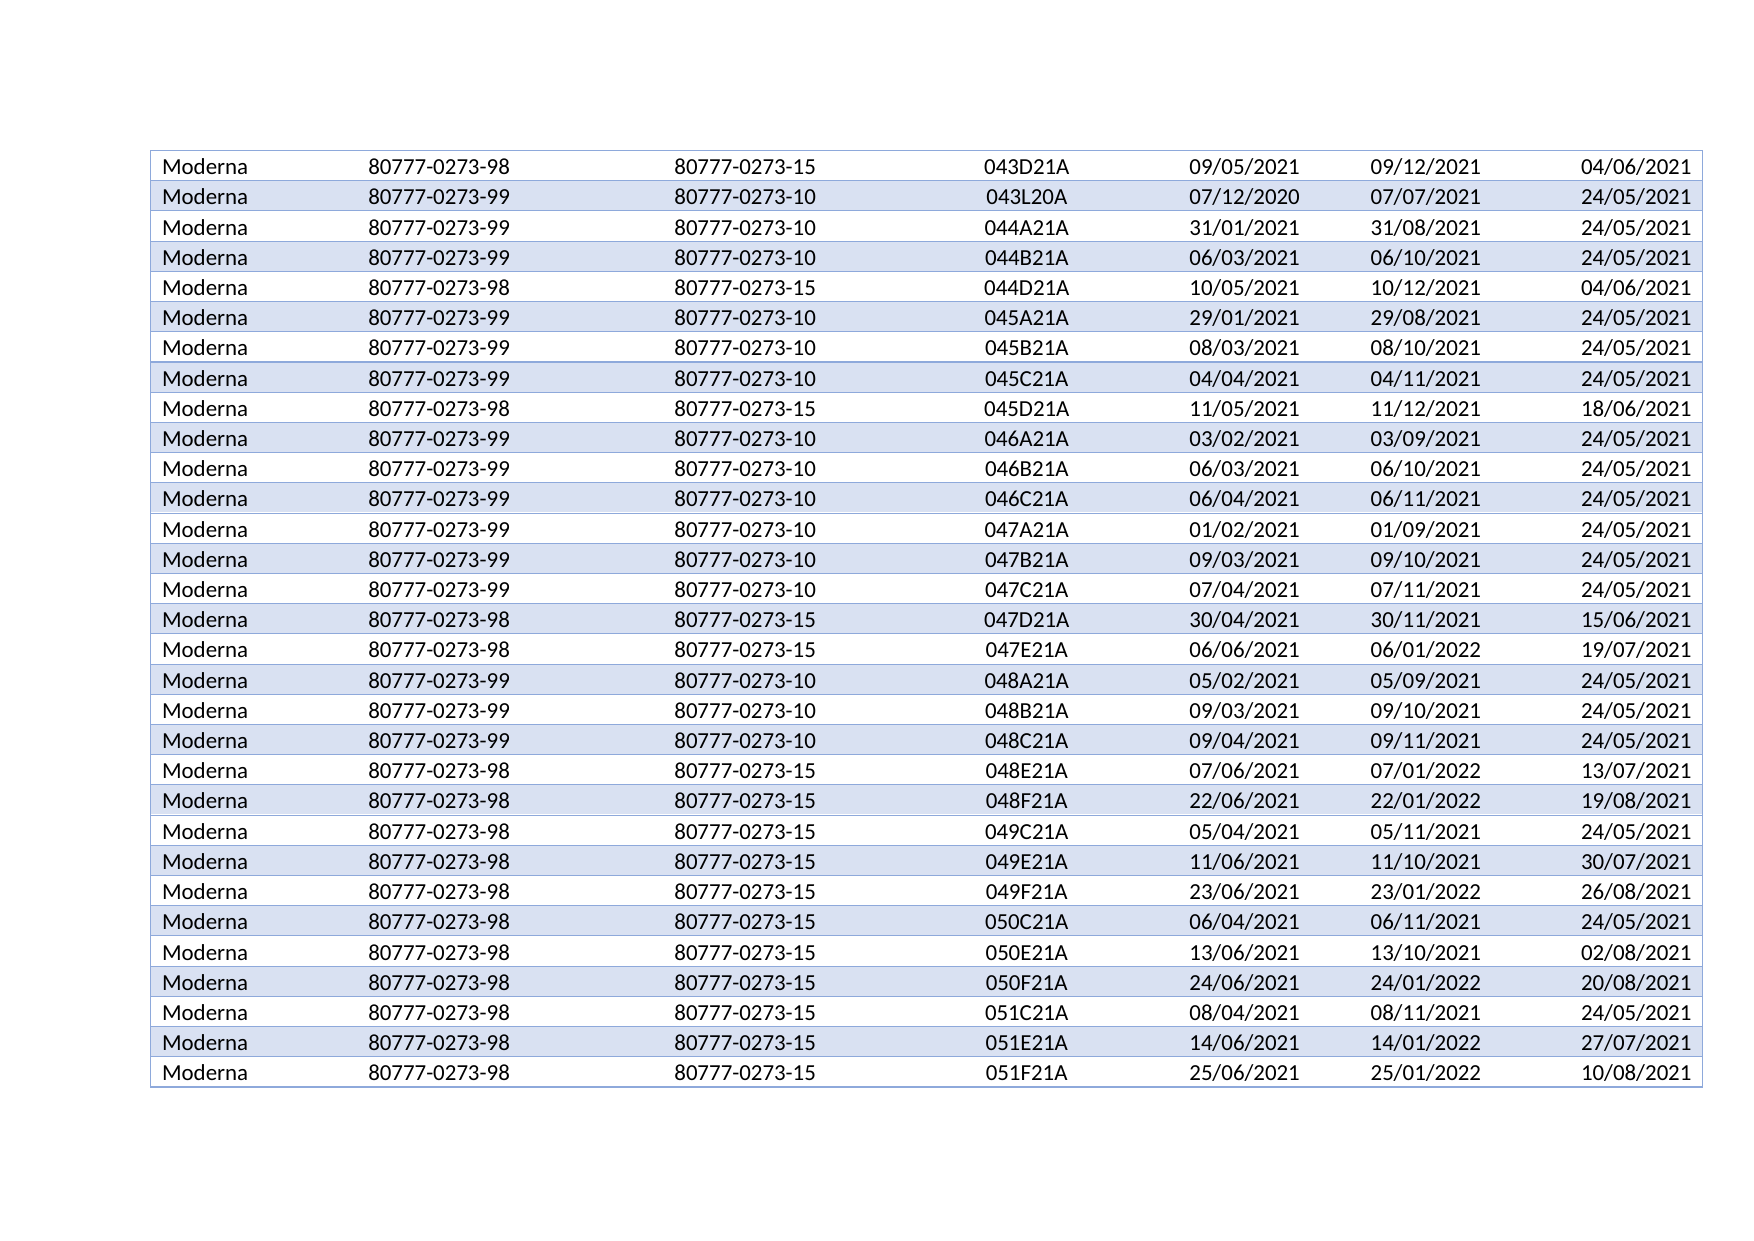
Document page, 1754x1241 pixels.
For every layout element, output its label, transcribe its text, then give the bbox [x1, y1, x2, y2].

table_cell 24/05/2021 [1492, 332, 1702, 361]
table_cell 80777-0273-99 [357, 363, 663, 392]
table_cell 19/08/2021 [1492, 785, 1702, 814]
table_cell 02/08/2021 [1492, 936, 1702, 966]
table_cell 044B21A [953, 242, 1101, 271]
table_cell 80777-0273-99 [357, 302, 663, 331]
table_cell 24/05/2021 [1492, 211, 1702, 241]
table_cell 80777-0273-10 [663, 181, 953, 210]
table_cell Moderna [151, 1057, 357, 1086]
table_cell Moderna [151, 604, 357, 633]
table_cell 80777-0273-15 [663, 272, 953, 301]
table_cell Moderna [151, 1027, 357, 1056]
table_cell Moderna [151, 634, 357, 663]
table_cell Moderna [151, 906, 357, 935]
table_cell 10/05/2021 [1101, 272, 1311, 301]
table_cell Moderna [151, 936, 357, 966]
table_cell 08/04/2021 [1101, 997, 1311, 1026]
table_cell 80777-0273-98 [357, 604, 663, 633]
table_cell 13/07/2021 [1492, 755, 1702, 784]
table_cell 11/06/2021 [1101, 846, 1311, 875]
table_cell 09/11/2021 [1311, 725, 1492, 754]
table_cell 24/06/2021 [1101, 967, 1311, 996]
table_cell 049F21A [953, 876, 1101, 905]
table_cell 25/06/2021 [1101, 1057, 1311, 1086]
table_cell 80777-0273-99 [357, 574, 663, 603]
table_cell 80777-0273-15 [663, 846, 953, 875]
table_cell 30/11/2021 [1311, 604, 1492, 633]
table_cell 050F21A [953, 967, 1101, 996]
table_cell 80777-0273-15 [663, 816, 953, 845]
table_cell 80777-0273-15 [663, 634, 953, 663]
table_cell 11/10/2021 [1311, 846, 1492, 875]
table_cell 80777-0273-99 [357, 211, 663, 241]
table_cell 23/06/2021 [1101, 876, 1311, 905]
table_cell 80777-0273-98 [357, 816, 663, 845]
table_cell 044D21A [953, 272, 1101, 301]
table_cell 80777-0273-98 [357, 967, 663, 996]
table_cell Moderna [151, 725, 357, 754]
table_cell 06/04/2021 [1101, 483, 1311, 512]
table_cell 30/07/2021 [1492, 846, 1702, 875]
table_cell 24/05/2021 [1492, 483, 1702, 512]
table_cell 047B21A [953, 544, 1101, 573]
table_cell 14/01/2022 [1311, 1027, 1492, 1056]
table_cell 80777-0273-15 [663, 393, 953, 422]
table_cell 30/04/2021 [1101, 604, 1311, 633]
table_cell 05/09/2021 [1311, 665, 1492, 694]
table_cell 045D21A [953, 393, 1101, 422]
table_cell Moderna [151, 483, 357, 512]
table_cell 24/05/2021 [1492, 453, 1702, 482]
table_cell 06/10/2021 [1311, 242, 1492, 271]
table_cell 044A21A [953, 211, 1101, 241]
table_cell 80777-0273-10 [663, 453, 953, 482]
table_cell 24/01/2022 [1311, 967, 1492, 996]
table_cell 80777-0273-15 [663, 604, 953, 633]
table_cell 047C21A [953, 574, 1101, 603]
table_cell 80777-0273-10 [663, 544, 953, 573]
table_cell 048C21A [953, 725, 1101, 754]
table_cell 24/05/2021 [1492, 906, 1702, 935]
table_cell 06/11/2021 [1311, 906, 1492, 935]
table_cell 80777-0273-99 [357, 544, 663, 573]
table_cell 09/05/2021 [1101, 151, 1311, 180]
table_cell Moderna [151, 151, 357, 180]
table_cell 80777-0273-15 [663, 906, 953, 935]
table_cell 043L20A [953, 181, 1101, 210]
table_cell Moderna [151, 514, 357, 543]
table_cell 07/07/2021 [1311, 181, 1492, 210]
table_cell 27/07/2021 [1492, 1027, 1702, 1056]
table_cell 07/04/2021 [1101, 574, 1311, 603]
table_cell 80777-0273-99 [357, 695, 663, 724]
table_cell 24/05/2021 [1492, 816, 1702, 845]
table_cell 18/06/2021 [1492, 393, 1702, 422]
table_cell 03/02/2021 [1101, 423, 1311, 452]
table_cell Moderna [151, 453, 357, 482]
table_cell Moderna [151, 423, 357, 452]
table_cell Moderna [151, 544, 357, 573]
table_cell 045B21A [953, 332, 1101, 361]
table_cell 047E21A [953, 634, 1101, 663]
table_cell 80777-0273-10 [663, 242, 953, 271]
table_cell 80777-0273-99 [357, 453, 663, 482]
table_cell 09/12/2021 [1311, 151, 1492, 180]
table_cell 048B21A [953, 695, 1101, 724]
table_cell 06/06/2021 [1101, 634, 1311, 663]
table_cell 24/05/2021 [1492, 363, 1702, 392]
table_cell 80777-0273-98 [357, 634, 663, 663]
table_cell 80777-0273-15 [663, 755, 953, 784]
table_cell 24/05/2021 [1492, 514, 1702, 543]
table_cell Moderna [151, 363, 357, 392]
table_cell 09/03/2021 [1101, 695, 1311, 724]
table_cell 051F21A [953, 1057, 1101, 1086]
table_cell 29/01/2021 [1101, 302, 1311, 331]
table_cell 048A21A [953, 665, 1101, 694]
table_cell 26/08/2021 [1492, 876, 1702, 905]
table_cell 80777-0273-10 [663, 695, 953, 724]
table_cell 80777-0273-10 [663, 665, 953, 694]
table_cell 06/10/2021 [1311, 453, 1492, 482]
table_cell 051C21A [953, 997, 1101, 1026]
table_cell 80777-0273-15 [663, 876, 953, 905]
table_cell Moderna [151, 755, 357, 784]
table_cell 80777-0273-99 [357, 514, 663, 543]
table_cell 24/05/2021 [1492, 302, 1702, 331]
table_cell 08/11/2021 [1311, 997, 1492, 1026]
table_cell 80777-0273-15 [663, 967, 953, 996]
table_cell 09/10/2021 [1311, 695, 1492, 724]
table_cell 05/04/2021 [1101, 816, 1311, 845]
table_cell Moderna [151, 332, 357, 361]
table_cell 80777-0273-98 [357, 272, 663, 301]
table_cell 80777-0273-99 [357, 332, 663, 361]
table_cell Moderna [151, 785, 357, 814]
table_cell 049C21A [953, 816, 1101, 845]
table_cell 046B21A [953, 453, 1101, 482]
table_cell 08/03/2021 [1101, 332, 1311, 361]
table_cell 80777-0273-10 [663, 483, 953, 512]
table_cell 07/12/2020 [1101, 181, 1311, 210]
table_cell 29/08/2021 [1311, 302, 1492, 331]
table_cell 09/03/2021 [1101, 544, 1311, 573]
table_cell 80777-0273-99 [357, 423, 663, 452]
table_cell 80777-0273-98 [357, 151, 663, 180]
table_cell 05/11/2021 [1311, 816, 1492, 845]
table_cell 80777-0273-15 [663, 997, 953, 1026]
table_cell 80777-0273-15 [663, 785, 953, 814]
table_cell 80777-0273-98 [357, 876, 663, 905]
table_cell 04/06/2021 [1492, 151, 1702, 180]
table_cell 20/08/2021 [1492, 967, 1702, 996]
table_cell 80777-0273-10 [663, 574, 953, 603]
table_cell 24/05/2021 [1492, 665, 1702, 694]
table_cell 046C21A [953, 483, 1101, 512]
table_cell 047D21A [953, 604, 1101, 633]
table_cell 80777-0273-10 [663, 725, 953, 754]
table_cell 048E21A [953, 755, 1101, 784]
table_cell 80777-0273-10 [663, 363, 953, 392]
table_cell 09/04/2021 [1101, 725, 1311, 754]
table_cell Moderna [151, 967, 357, 996]
table_cell 80777-0273-10 [663, 211, 953, 241]
table_cell 07/11/2021 [1311, 574, 1492, 603]
table_cell 049E21A [953, 846, 1101, 875]
table_cell 045C21A [953, 363, 1101, 392]
table_cell Moderna [151, 272, 357, 301]
table_cell 23/01/2022 [1311, 876, 1492, 905]
table_cell 06/03/2021 [1101, 453, 1311, 482]
table_cell 13/06/2021 [1101, 936, 1311, 966]
table_cell 80777-0273-99 [357, 181, 663, 210]
table_cell 11/05/2021 [1101, 393, 1311, 422]
table_cell Moderna [151, 211, 357, 241]
table_cell 80777-0273-10 [663, 423, 953, 452]
table_cell 05/02/2021 [1101, 665, 1311, 694]
table_cell 80777-0273-15 [663, 1057, 953, 1086]
table_cell 80777-0273-99 [357, 725, 663, 754]
table_cell 31/08/2021 [1311, 211, 1492, 241]
table_cell Moderna [151, 665, 357, 694]
table_cell Moderna [151, 574, 357, 603]
table_cell 048F21A [953, 785, 1101, 814]
table_cell 80777-0273-10 [663, 302, 953, 331]
table_cell 80777-0273-99 [357, 483, 663, 512]
table_cell 14/06/2021 [1101, 1027, 1311, 1056]
table_cell 08/10/2021 [1311, 332, 1492, 361]
table_cell 24/05/2021 [1492, 725, 1702, 754]
table_cell 24/05/2021 [1492, 242, 1702, 271]
table_cell 24/05/2021 [1492, 997, 1702, 1026]
table_cell 80777-0273-98 [357, 997, 663, 1026]
table_cell 80777-0273-98 [357, 1027, 663, 1056]
table_cell Moderna [151, 242, 357, 271]
table_cell 10/12/2021 [1311, 272, 1492, 301]
table_cell 80777-0273-98 [357, 785, 663, 814]
table_cell 80777-0273-15 [663, 151, 953, 180]
table_cell 24/05/2021 [1492, 574, 1702, 603]
table_cell 22/01/2022 [1311, 785, 1492, 814]
table_cell 80777-0273-99 [357, 242, 663, 271]
table_cell 047A21A [953, 514, 1101, 543]
table_cell 80777-0273-99 [357, 665, 663, 694]
table_cell 050C21A [953, 906, 1101, 935]
table_cell 13/10/2021 [1311, 936, 1492, 966]
table_cell Moderna [151, 393, 357, 422]
table_cell 25/01/2022 [1311, 1057, 1492, 1086]
table_cell 045A21A [953, 302, 1101, 331]
table_cell 24/05/2021 [1492, 695, 1702, 724]
table_cell 80777-0273-98 [357, 393, 663, 422]
table_cell 31/01/2021 [1101, 211, 1311, 241]
table_cell 10/08/2021 [1492, 1057, 1702, 1086]
table_cell 04/04/2021 [1101, 363, 1311, 392]
table_cell Moderna [151, 876, 357, 905]
table_cell Moderna [151, 181, 357, 210]
table_cell Moderna [151, 997, 357, 1026]
table_cell 80777-0273-98 [357, 906, 663, 935]
table_cell Moderna [151, 816, 357, 845]
table_cell 043D21A [953, 151, 1101, 180]
table_cell 80777-0273-98 [357, 755, 663, 784]
table_cell 80777-0273-15 [663, 1027, 953, 1056]
table_cell 11/12/2021 [1311, 393, 1492, 422]
table_cell 80777-0273-10 [663, 332, 953, 361]
table_cell 051E21A [953, 1027, 1101, 1056]
table_cell 01/09/2021 [1311, 514, 1492, 543]
table_cell 046A21A [953, 423, 1101, 452]
table_cell 22/06/2021 [1101, 785, 1311, 814]
table_cell 80777-0273-98 [357, 846, 663, 875]
table_cell 19/07/2021 [1492, 634, 1702, 663]
table_cell 15/06/2021 [1492, 604, 1702, 633]
table_cell 06/01/2022 [1311, 634, 1492, 663]
table_cell 01/02/2021 [1101, 514, 1311, 543]
table_cell 04/06/2021 [1492, 272, 1702, 301]
table_cell 06/11/2021 [1311, 483, 1492, 512]
table_cell 80777-0273-98 [357, 936, 663, 966]
table_cell 04/11/2021 [1311, 363, 1492, 392]
table_cell Moderna [151, 302, 357, 331]
table_cell Moderna [151, 695, 357, 724]
table_cell 80777-0273-10 [663, 514, 953, 543]
table_cell 24/05/2021 [1492, 423, 1702, 452]
table_cell 80777-0273-15 [663, 936, 953, 966]
table_cell 03/09/2021 [1311, 423, 1492, 452]
table_cell 24/05/2021 [1492, 544, 1702, 573]
table_cell 050E21A [953, 936, 1101, 966]
table_cell 07/01/2022 [1311, 755, 1492, 784]
table_cell Moderna [151, 846, 357, 875]
table_cell 80777-0273-98 [357, 1057, 663, 1086]
table_cell 07/06/2021 [1101, 755, 1311, 784]
table_cell 06/03/2021 [1101, 242, 1311, 271]
table_cell 06/04/2021 [1101, 906, 1311, 935]
table_cell 24/05/2021 [1492, 181, 1702, 210]
table_cell 09/10/2021 [1311, 544, 1492, 573]
